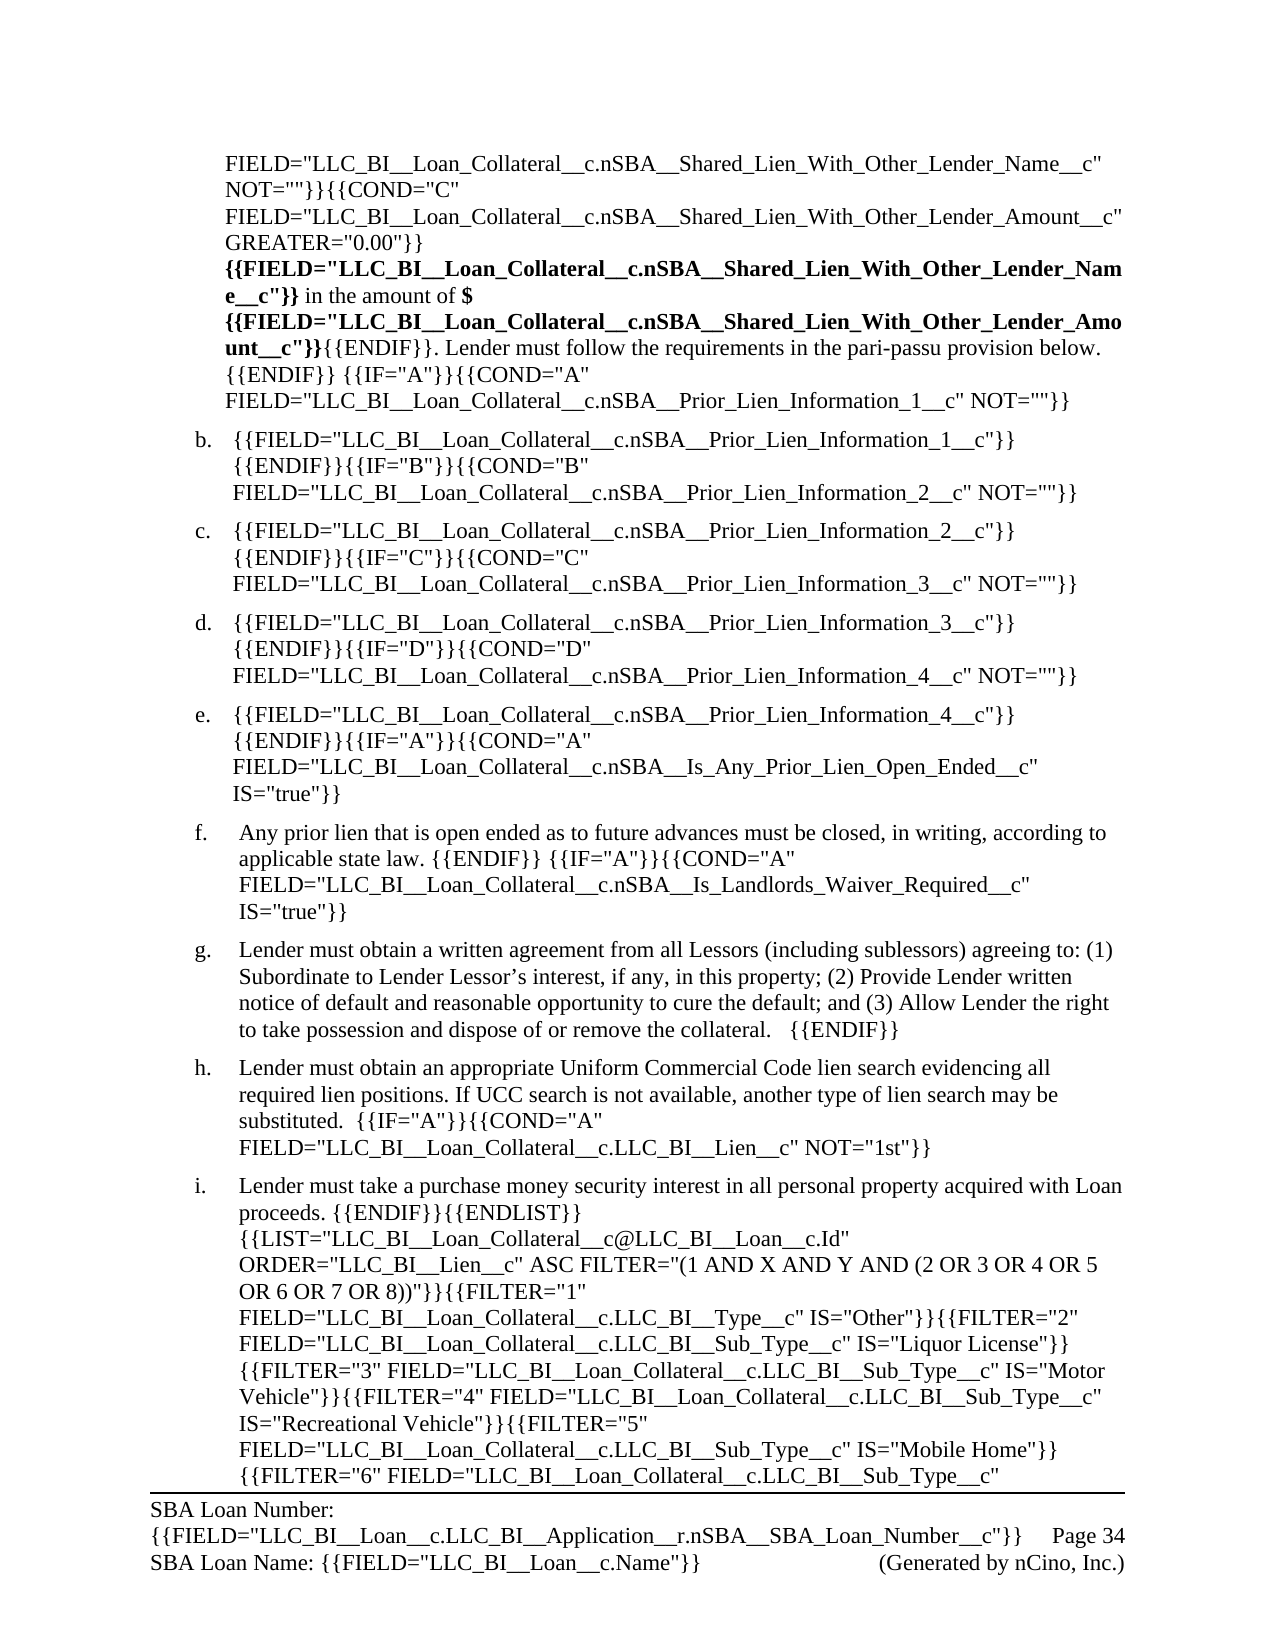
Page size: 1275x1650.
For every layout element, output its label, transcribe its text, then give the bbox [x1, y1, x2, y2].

list {{FIELD="LLC_BI__Loan_Collateral__c.nSBA__Prior_Lien_Information_2__c"}}{{ENDIF}}{{IF="C"}}{{COND="C" FIELD="LLC_BI__Loan_Collateral__c.nSBA__Prior_Lien_Information_3__c" NOT=""}} [195, 518, 1125, 597]
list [194, 1172, 1125, 1489]
list Lender must obtain an appropriate Uniform Commercial Code lien search evidencing all required lien positions. If UCC search is not available, another type of lien search may be substituted. {{IF="A"}}{{COND="A" FIELD="LLC_BI__Loan_Collateral__c.LLC_BI__Lien__c" NOT="1st"}} [194, 1054, 1125, 1160]
list Any prior lien that is open ended as to future advances must be closed, in writing, according to applicable state law. {{ENDIF}} {{IF="A"}}{{COND="A" FIELD="LLC_BI__Loan_Collateral__c.nSBA__Is_Landlords_Waiver_Required__c" IS="true"}} [194, 819, 1125, 924]
list {{FIELD="LLC_BI__Loan_Collateral__c.nSBA__Prior_Lien_Information_1__c"}}{{ENDIF}}{{IF="B"}}{{COND="B" FIELD="LLC_BI__Loan_Collateral__c.nSBA__Prior_Lien_Information_2__c" NOT=""}} [195, 426, 1125, 505]
list Lender must obtain a written agreement from all Lessors (including sublessors) agreeing to: (1) Subordinate to Lender Lessor’s interest, if any, in this property; (2) Provide Lender written notice of default and reasonable opportunity to cure the default; and (3) Allow Lender the right to take possession and dispose of or remove the collateral. {{ENDIF}} [194, 937, 1125, 1042]
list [187, 150, 1125, 413]
list {{FIELD="LLC_BI__Loan_Collateral__c.nSBA__Prior_Lien_Information_4__c"}}{{ENDIF}}{{IF="A"}}{{COND="A" FIELD="LLC_BI__Loan_Collateral__c.nSBA__Is_Any_Prior_Lien_Open_Ended__c" IS="true"}} [195, 701, 1125, 806]
list {{FIELD="LLC_BI__Loan_Collateral__c.nSBA__Prior_Lien_Information_3__c"}}{{ENDIF}}{{IF="D"}}{{COND="D" FIELD="LLC_BI__Loan_Collateral__c.nSBA__Prior_Lien_Information_4__c" NOT=""}} [195, 609, 1125, 688]
